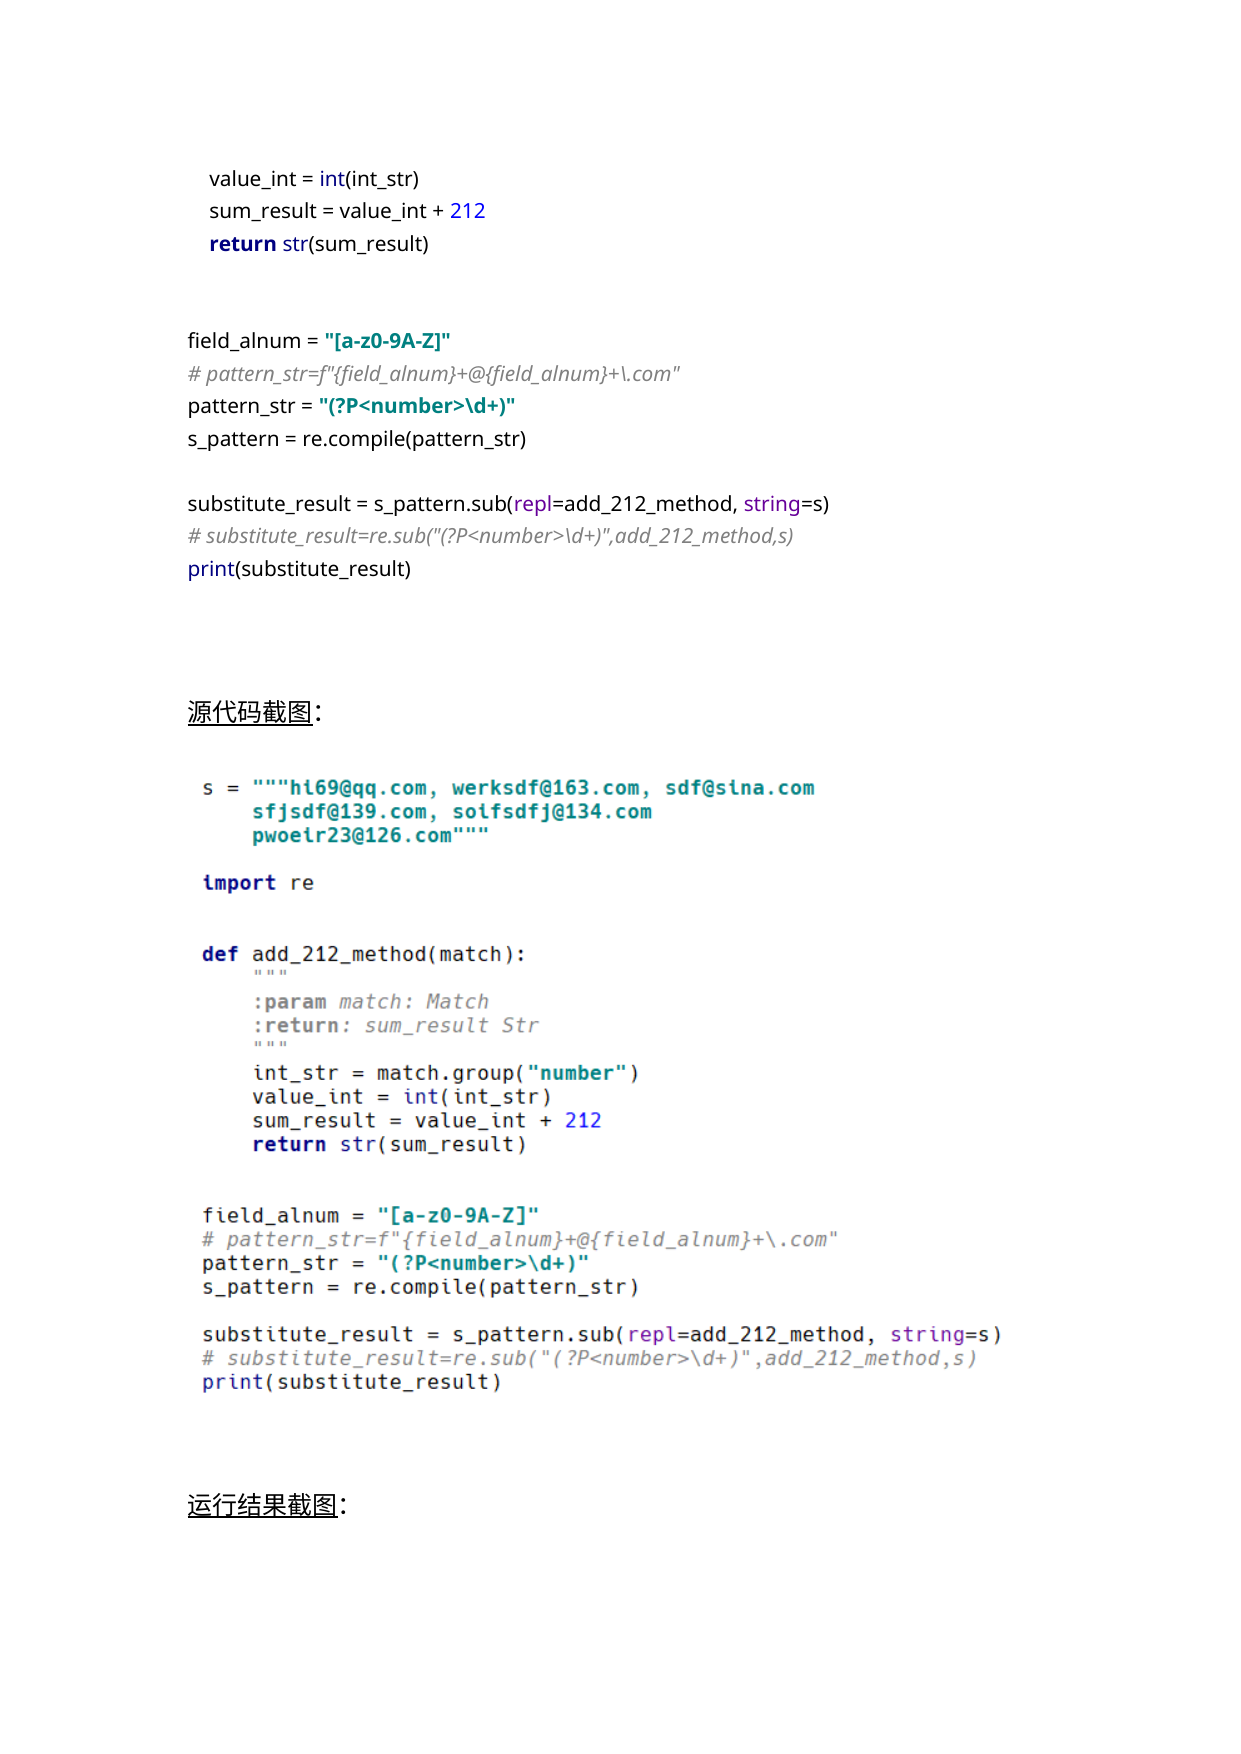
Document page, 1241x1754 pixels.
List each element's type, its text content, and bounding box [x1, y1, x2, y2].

text 源代码截图： [187, 678, 1053, 743]
picture [187, 761, 1019, 1409]
text 运行结果截图： [187, 1471, 1053, 1536]
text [187, 162, 1053, 584]
